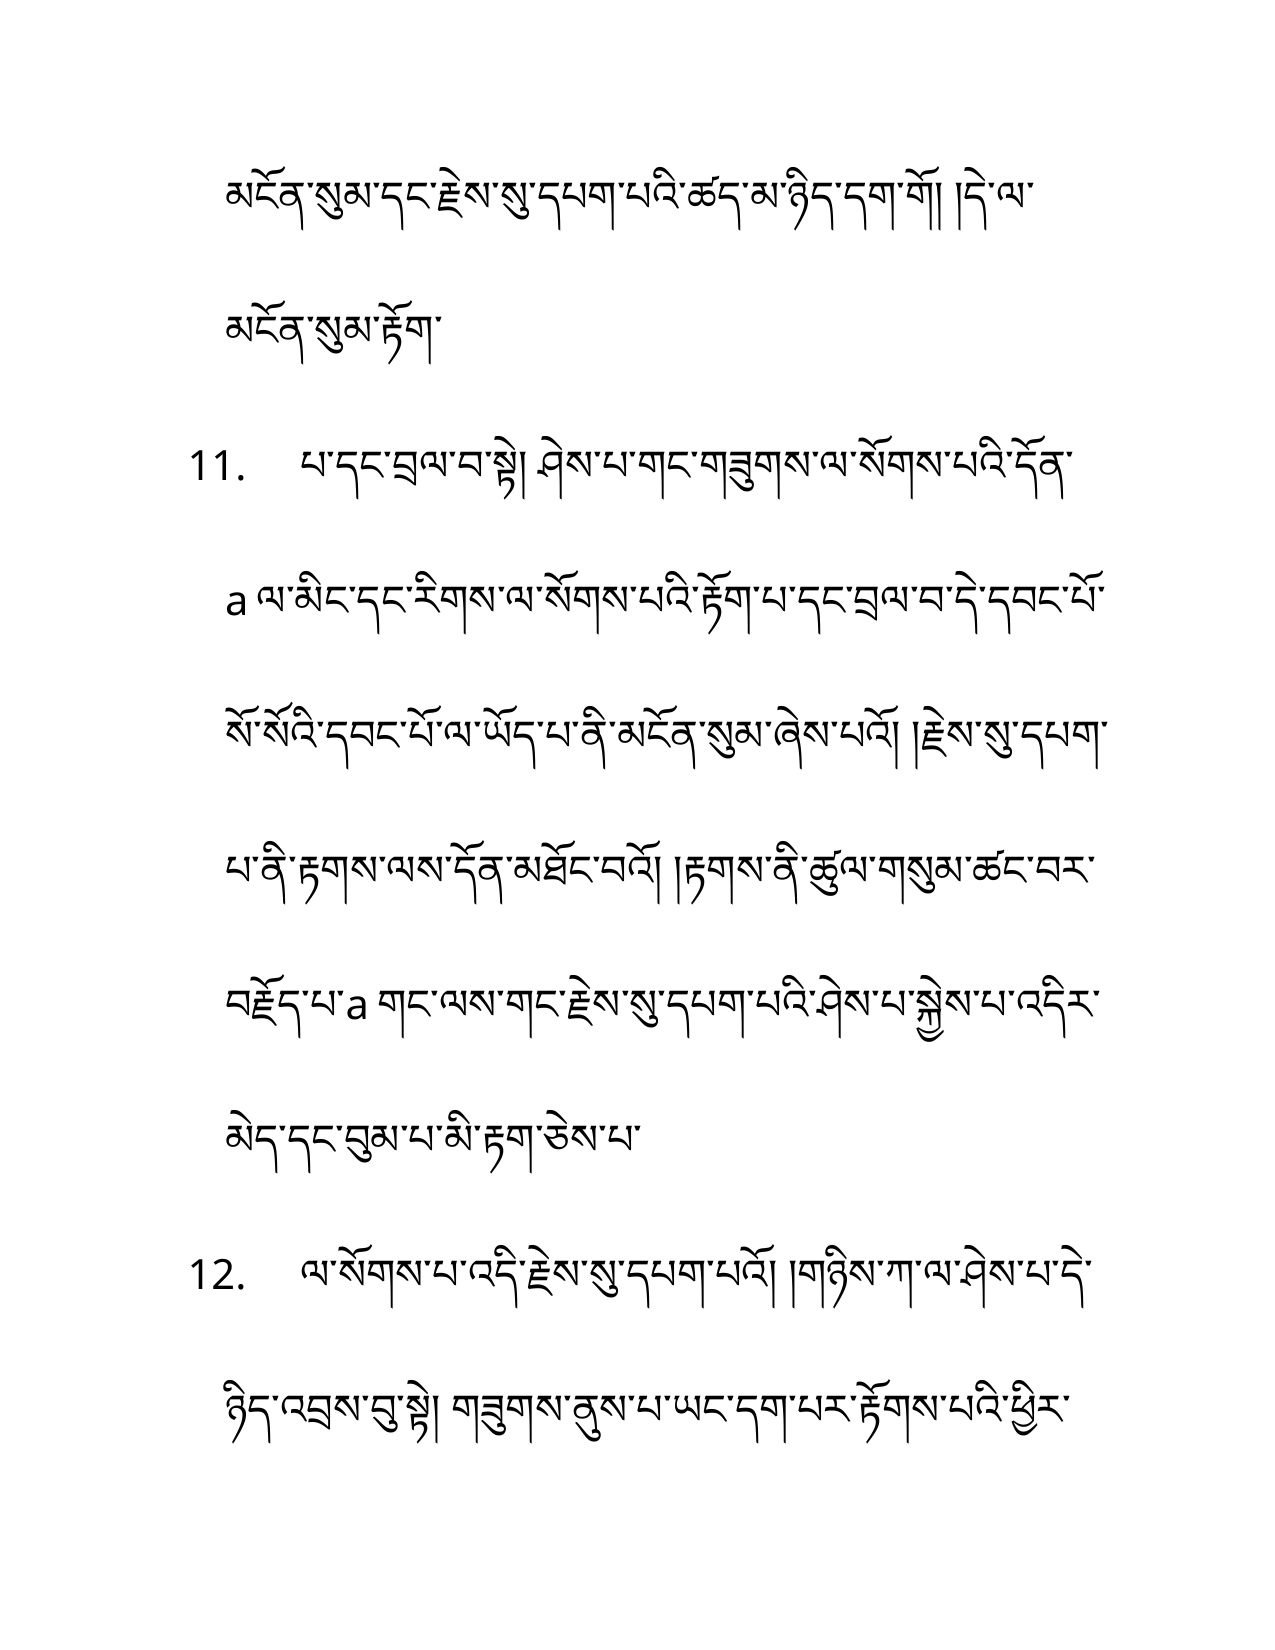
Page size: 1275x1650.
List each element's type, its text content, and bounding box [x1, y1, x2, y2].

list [187, 150, 1125, 402]
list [187, 1228, 1125, 1480]
list པ་དང་བྲལ་བ་སྟེ། ཤེས་པ་གང་གཟུགས་ལ་སོགས་པའི་དོན་aལ་མིང་དང་རིགས་ལ་སོགས་པའི་རྟོག་པ་དང་བྲལ་བ་དེ་དབང་པོ་སོ་སོའི་དབང་པོ་ལ་ཡོད་པ་ནི་མངོན་སུམ་ཞེས་པའོ། །རྗེས་སུ་དཔག་པ་ནི་རྟགས་ལས་དོན་མཐོང་བའོ། །རྟགས་ནི་ཚུལ་གསུམ་ཚང་བར་བརྗོད་པ་aགང་ལས་གང་རྗེས་སུ་དཔག་པའི་ཤེས་པ་སྐྱེས་པ་འདིར་མེད་དང་བུམ་པ་མི་རྟག་ཅེས་པ་ [187, 419, 1125, 1211]
